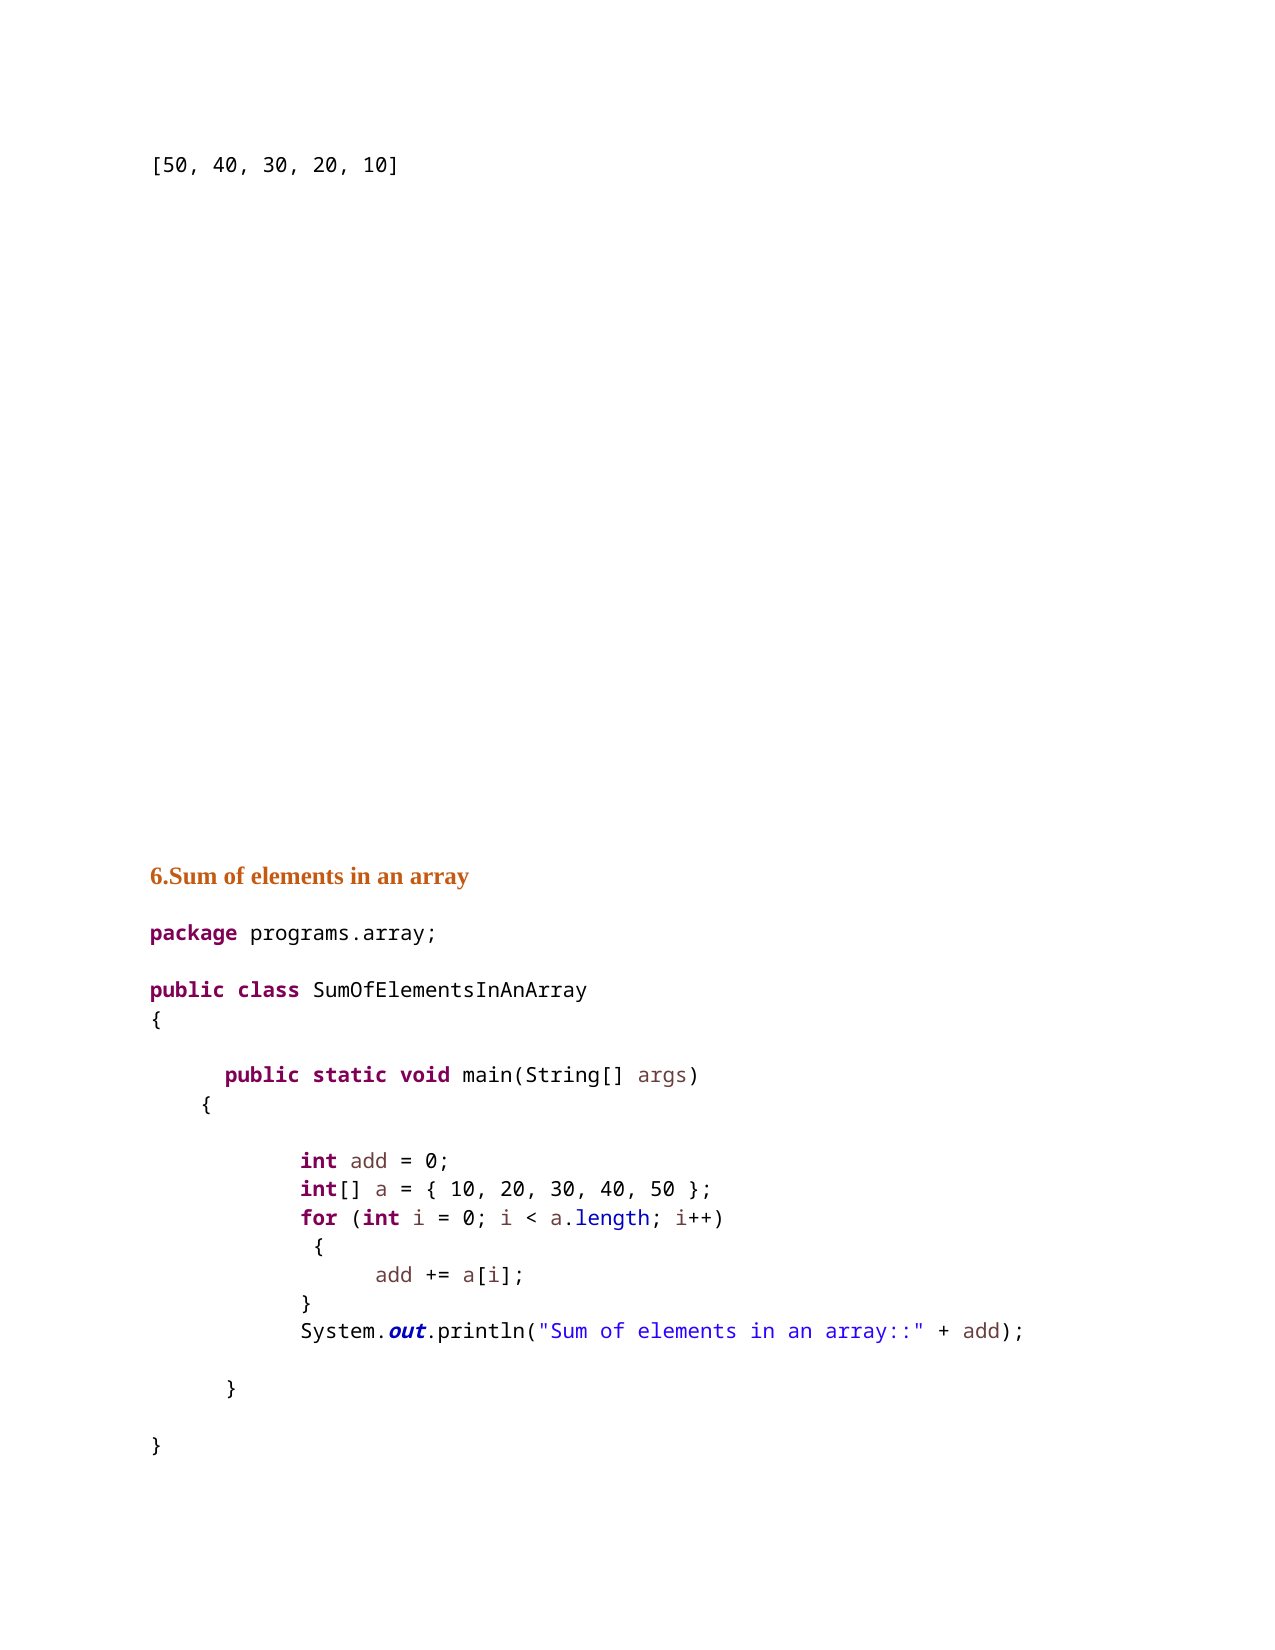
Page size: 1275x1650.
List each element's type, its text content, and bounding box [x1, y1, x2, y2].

text } [150, 1430, 1125, 1459]
text package programs.array; [150, 918, 1125, 947]
text { [150, 1004, 1125, 1032]
text add += a[i]; [150, 1260, 1125, 1288]
text { [150, 1231, 1125, 1260]
text int[] a = { 10, 20, 30, 40, 50 }; [150, 1174, 1125, 1203]
text public class SumOfElementsInAnArray [150, 975, 1125, 1004]
text 6.Sum of elements in an array [150, 861, 1125, 890]
text for (int i = 0; i < a.length; i++) [150, 1203, 1125, 1231]
text } [150, 1288, 1125, 1317]
text System.out.println("Sum of elements in an array::" + add); [150, 1317, 1125, 1345]
text [50, 40, 30, 20, 10] [150, 150, 1125, 178]
text } [150, 1373, 1125, 1402]
text public static void main(String[] args) [150, 1061, 1125, 1089]
text { [150, 1089, 1125, 1117]
text int add = 0; [150, 1146, 1125, 1174]
